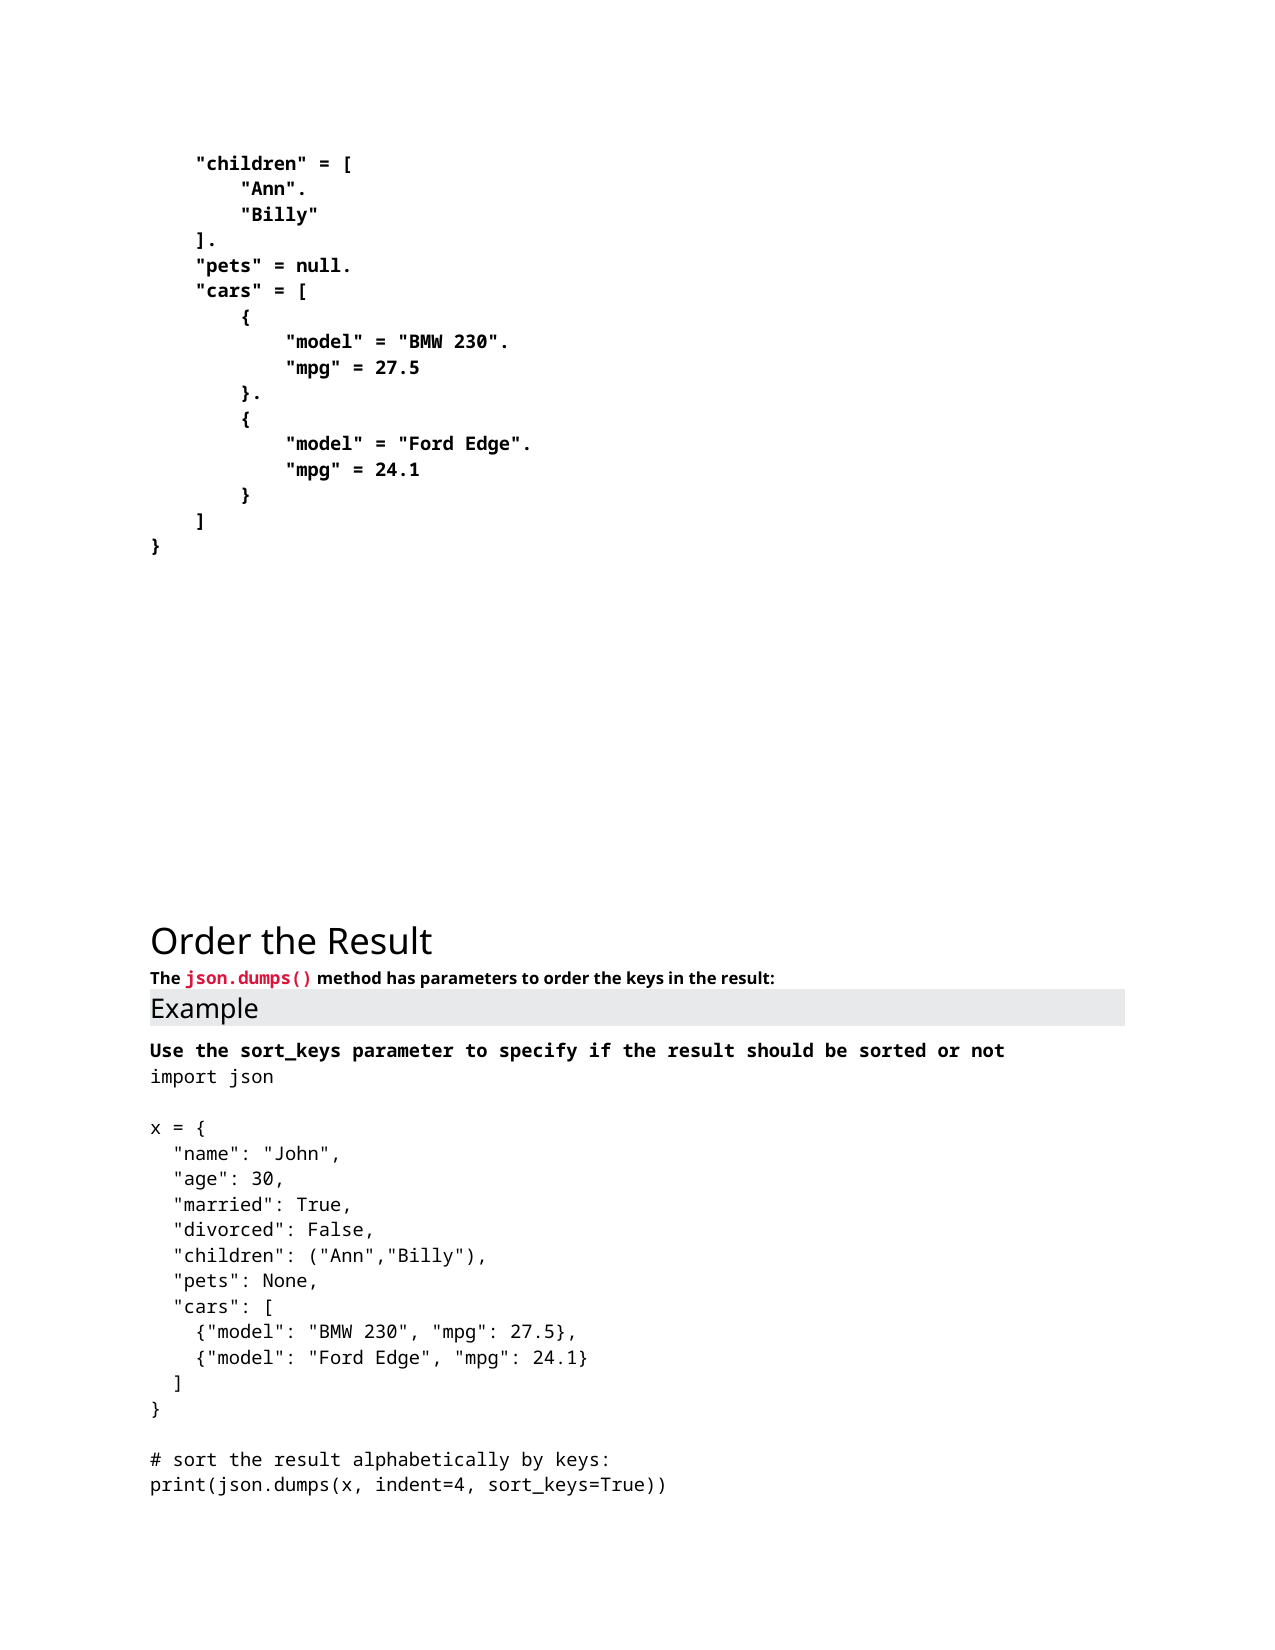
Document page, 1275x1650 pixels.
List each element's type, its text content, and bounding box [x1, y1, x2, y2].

text x = { [150, 1114, 1125, 1140]
text "model" = "Ford Edge". [150, 431, 1125, 456]
text "cars": [ [150, 1293, 1125, 1318]
text {"model": "Ford Edge", "mpg": 24.1} [150, 1344, 1125, 1369]
text import json [150, 1063, 1125, 1089]
text "age": 30, [150, 1165, 1125, 1191]
text "divorced": False, [150, 1216, 1125, 1242]
text { [150, 303, 1125, 329]
text "pets": None, [150, 1267, 1125, 1293]
text "pets" = null. [150, 252, 1125, 278]
text "cars" = [ [150, 278, 1125, 303]
text ] [150, 1369, 1125, 1395]
text "children": ("Ann","Billy"), [150, 1242, 1125, 1267]
text ]. [150, 227, 1125, 252]
text Example [150, 989, 1125, 1026]
text print(json.dumps(x, indent=4, sort_keys=True)) [150, 1472, 1125, 1497]
text { [150, 405, 1125, 431]
text Order the Result [150, 916, 1125, 965]
text "mpg" = 27.5 [150, 354, 1125, 380]
text The json.dumps() method has parameters to order the keys in the result: [150, 965, 1125, 989]
text } [150, 1395, 1125, 1421]
text "Ann". [150, 176, 1125, 201]
text "mpg" = 24.1 [150, 456, 1125, 482]
text "model" = "BMW 230". [150, 329, 1125, 354]
text "Billy" [150, 201, 1125, 227]
text ] [150, 507, 1125, 533]
text }. [150, 380, 1125, 405]
text "married": True, [150, 1191, 1125, 1216]
text # sort the result alphabetically by keys: [150, 1446, 1125, 1472]
text } [150, 533, 1125, 558]
text Use the sort_keys parameter to specify if the result should be sorted or not [150, 1038, 1125, 1063]
text "children" = [ [150, 150, 1125, 176]
text {"model": "BMW 230", "mpg": 27.5}, [150, 1318, 1125, 1344]
text } [150, 482, 1125, 507]
text "name": "John", [150, 1140, 1125, 1165]
